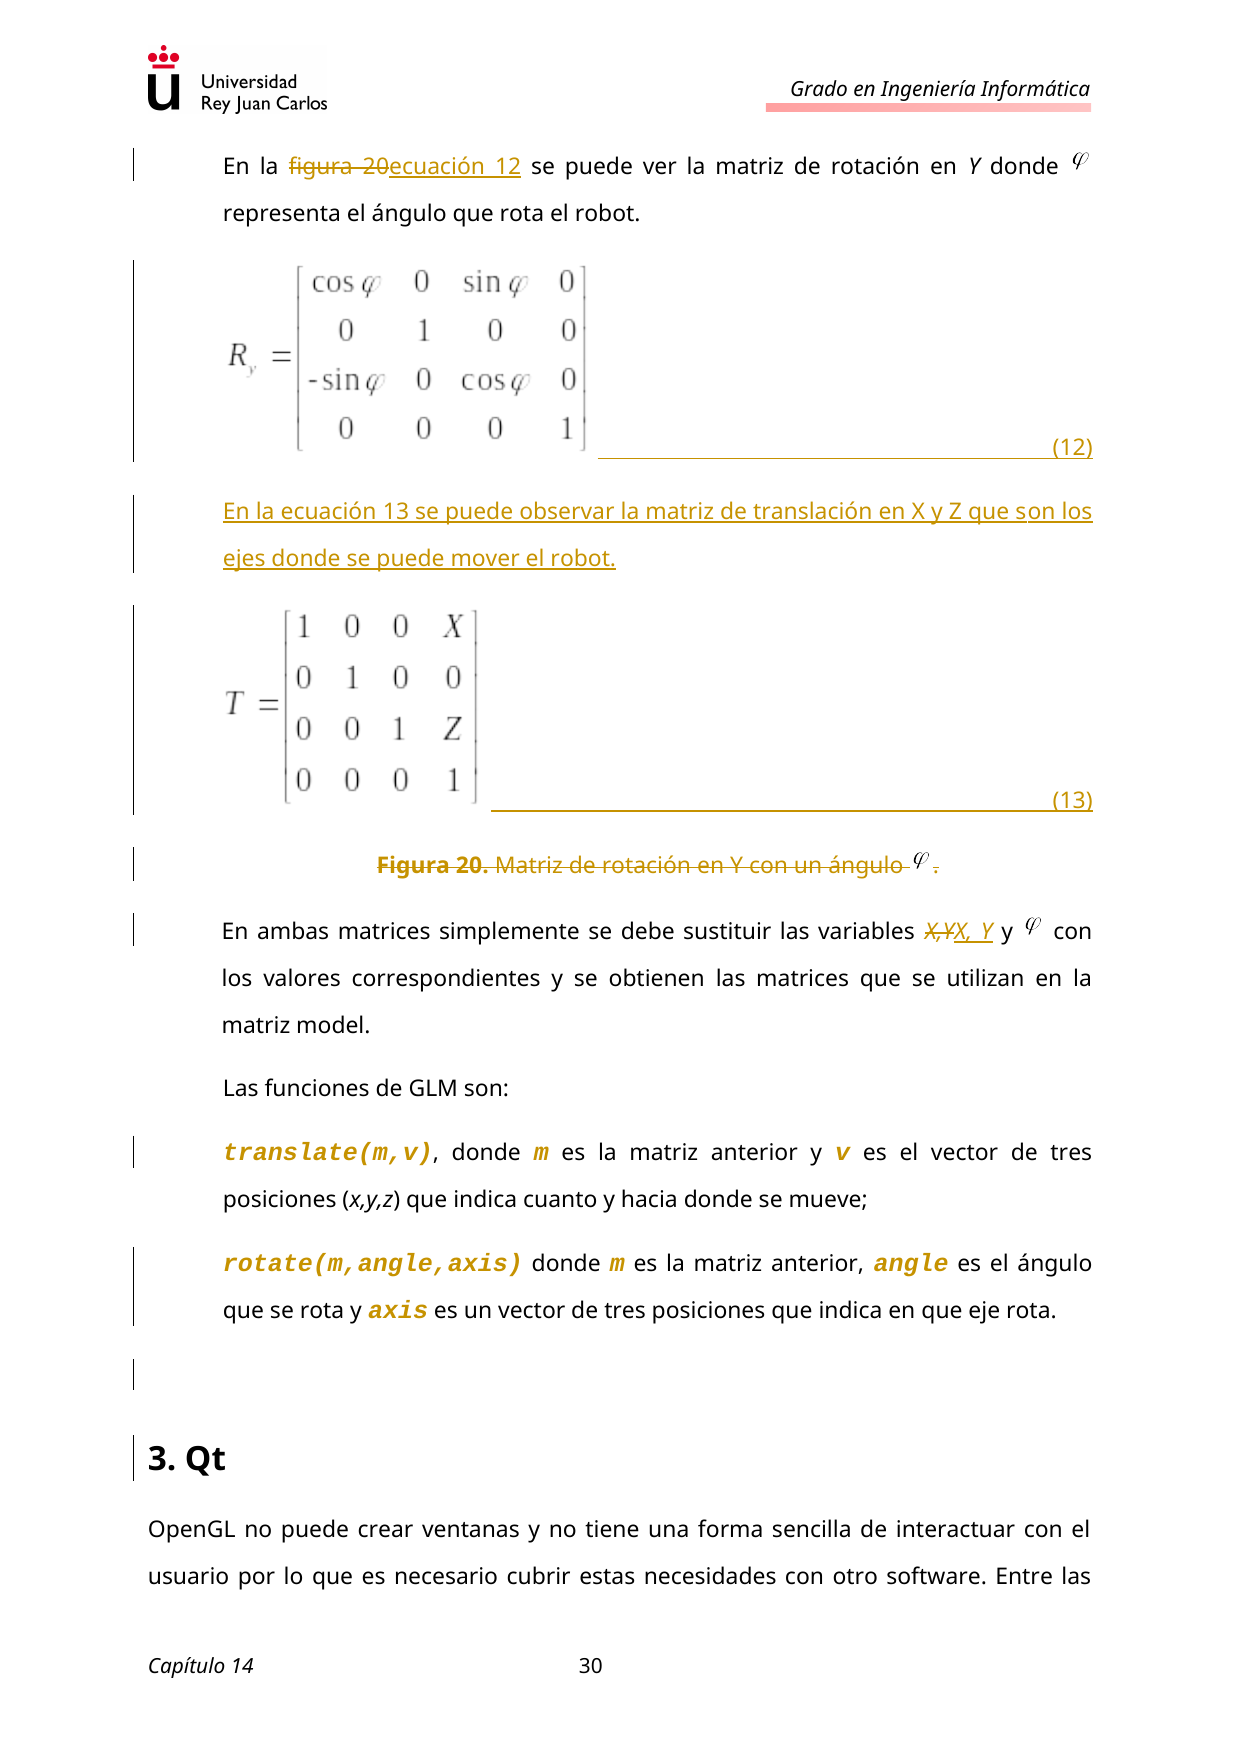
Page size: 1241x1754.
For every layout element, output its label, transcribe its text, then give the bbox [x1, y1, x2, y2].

text En la se puede ver la matriz de rotación en Y donde representa el ángulo que rota el robot. [223, 148, 1092, 228]
text translate(m,v), donde m es la matriz anterior y v es el vector de tres posiciones (x,y,z) que indica cuanto y hacia donde se mueve; [223, 1136, 1092, 1214]
text En ambas matrices simplemente se debe sustituir las variables y con los valores correspondientes y se obtienen las matrices que se utilizan en la matriz model. [221, 913, 1092, 1040]
text Las funciones de GLM son: [223, 1072, 1092, 1103]
text rotate(m,angle,axis) donde m es la matriz anterior, angle es el ángulo que se rota y axis es un vector de tres posiciones que indica en que eje rota. [223, 1247, 1092, 1326]
picture [148, 45, 327, 114]
text 3. Qt [148, 1435, 1092, 1481]
